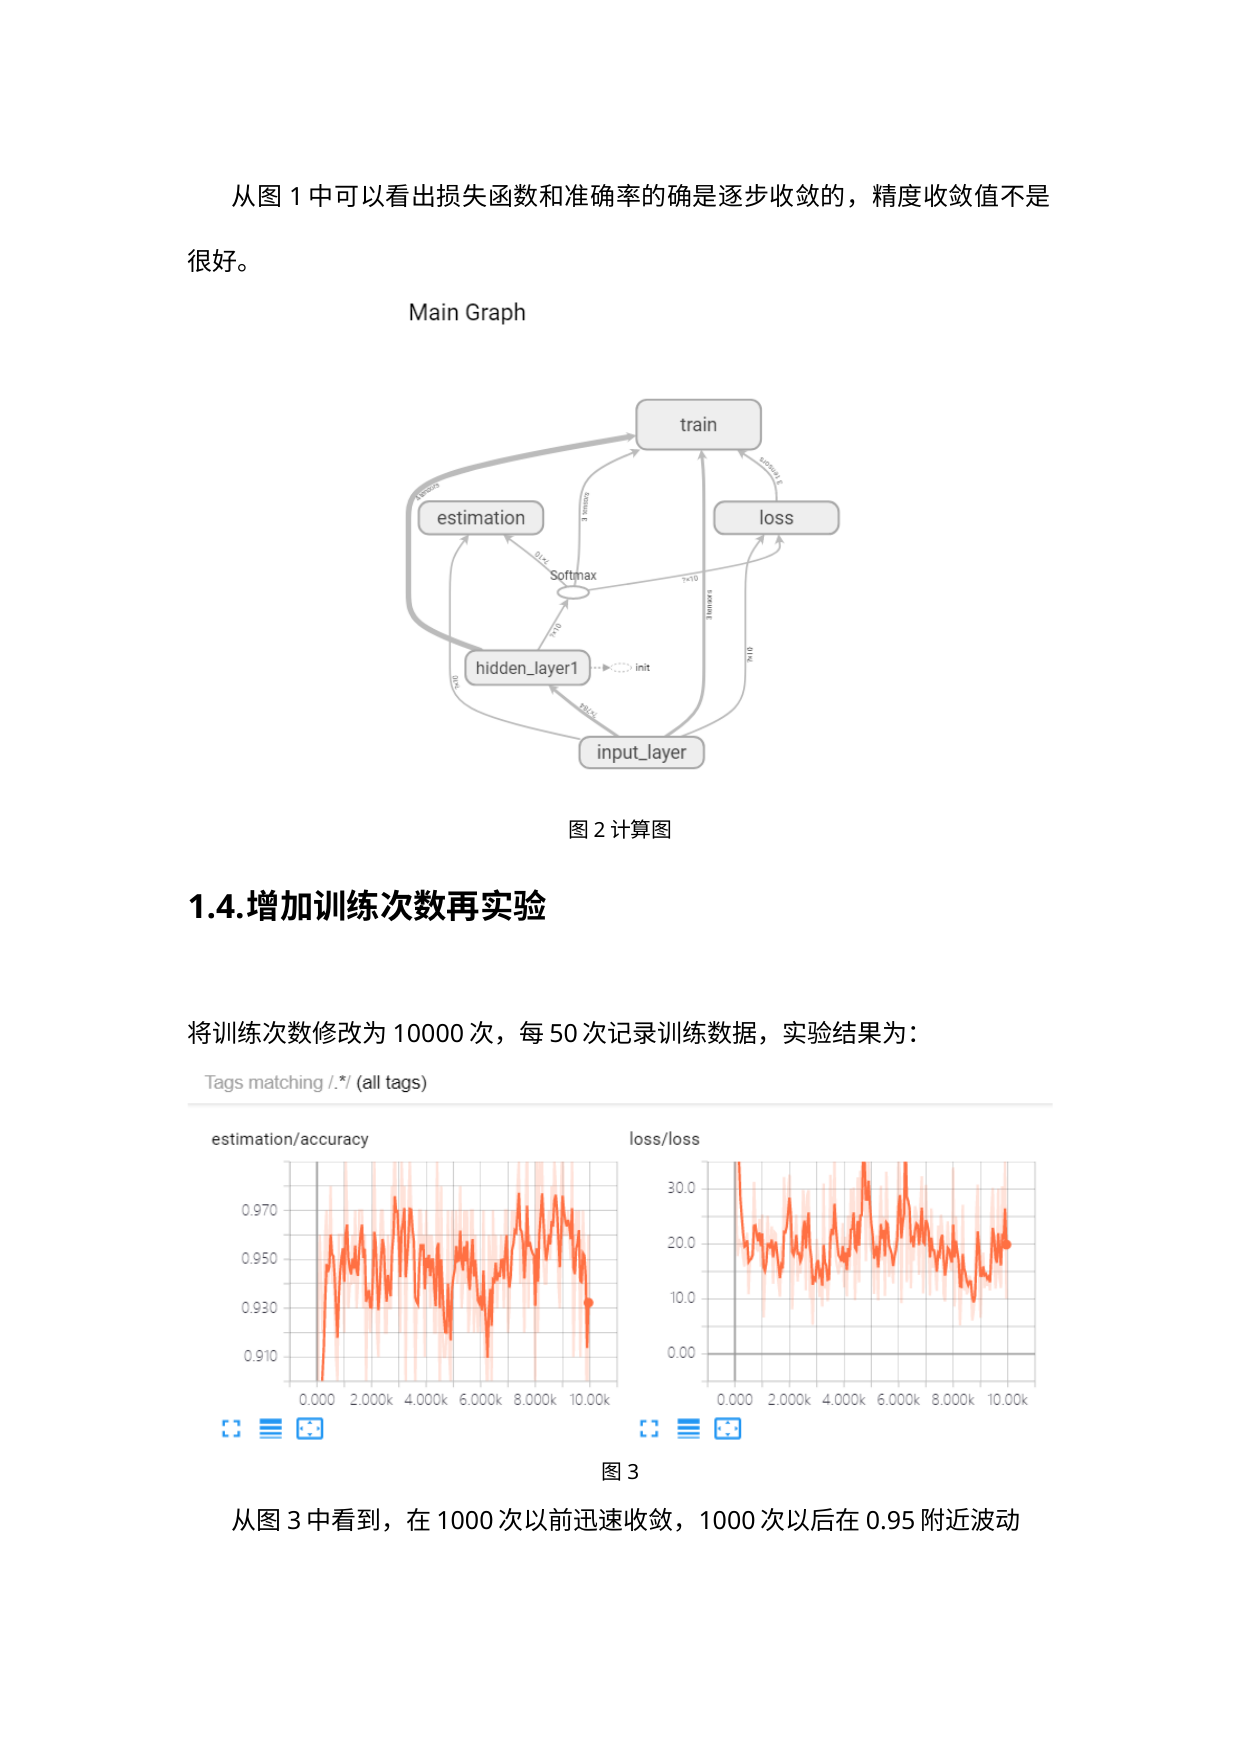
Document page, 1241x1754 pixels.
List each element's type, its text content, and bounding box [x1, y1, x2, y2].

picture [389, 292, 852, 786]
text 从图 1中可以看出损失函数和准确率的确是逐步收敛的，精度收敛值不是很好。 [187, 162, 1053, 292]
subtitle 增加训练次数再实验 [187, 872, 1053, 937]
text 从图 3中看到，在1000次以前迅速收敛，1000次以后在0.95附近波动 [187, 1486, 1053, 1551]
text 将训练次数修改为10000次，每50次记录训练数据，实验结果为： [187, 999, 1053, 1063]
text 图 3 [187, 1454, 1053, 1486]
text 图 2 计算图 [187, 812, 1053, 844]
picture [187, 1063, 1053, 1451]
